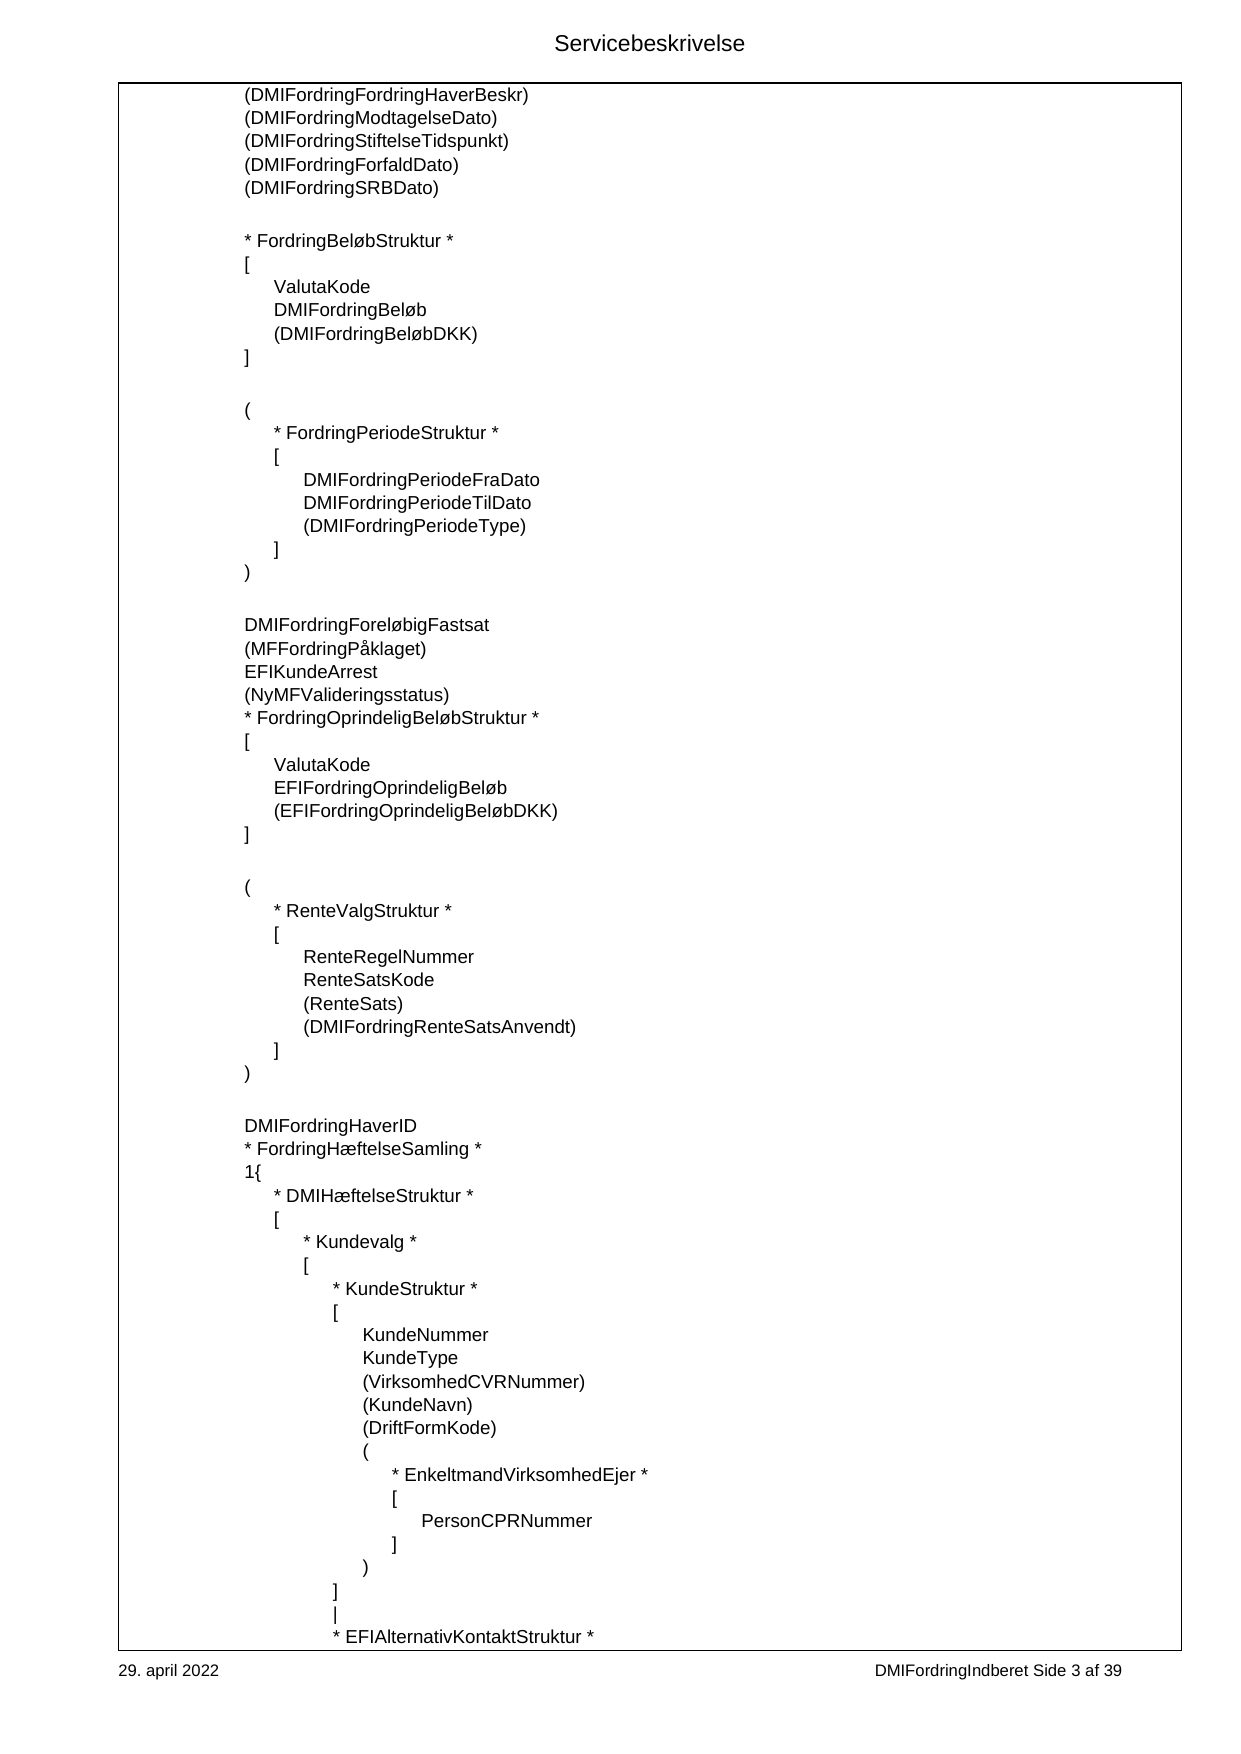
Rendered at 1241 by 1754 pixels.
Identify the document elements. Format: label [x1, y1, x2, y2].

table_cell [119, 84, 1181, 1649]
